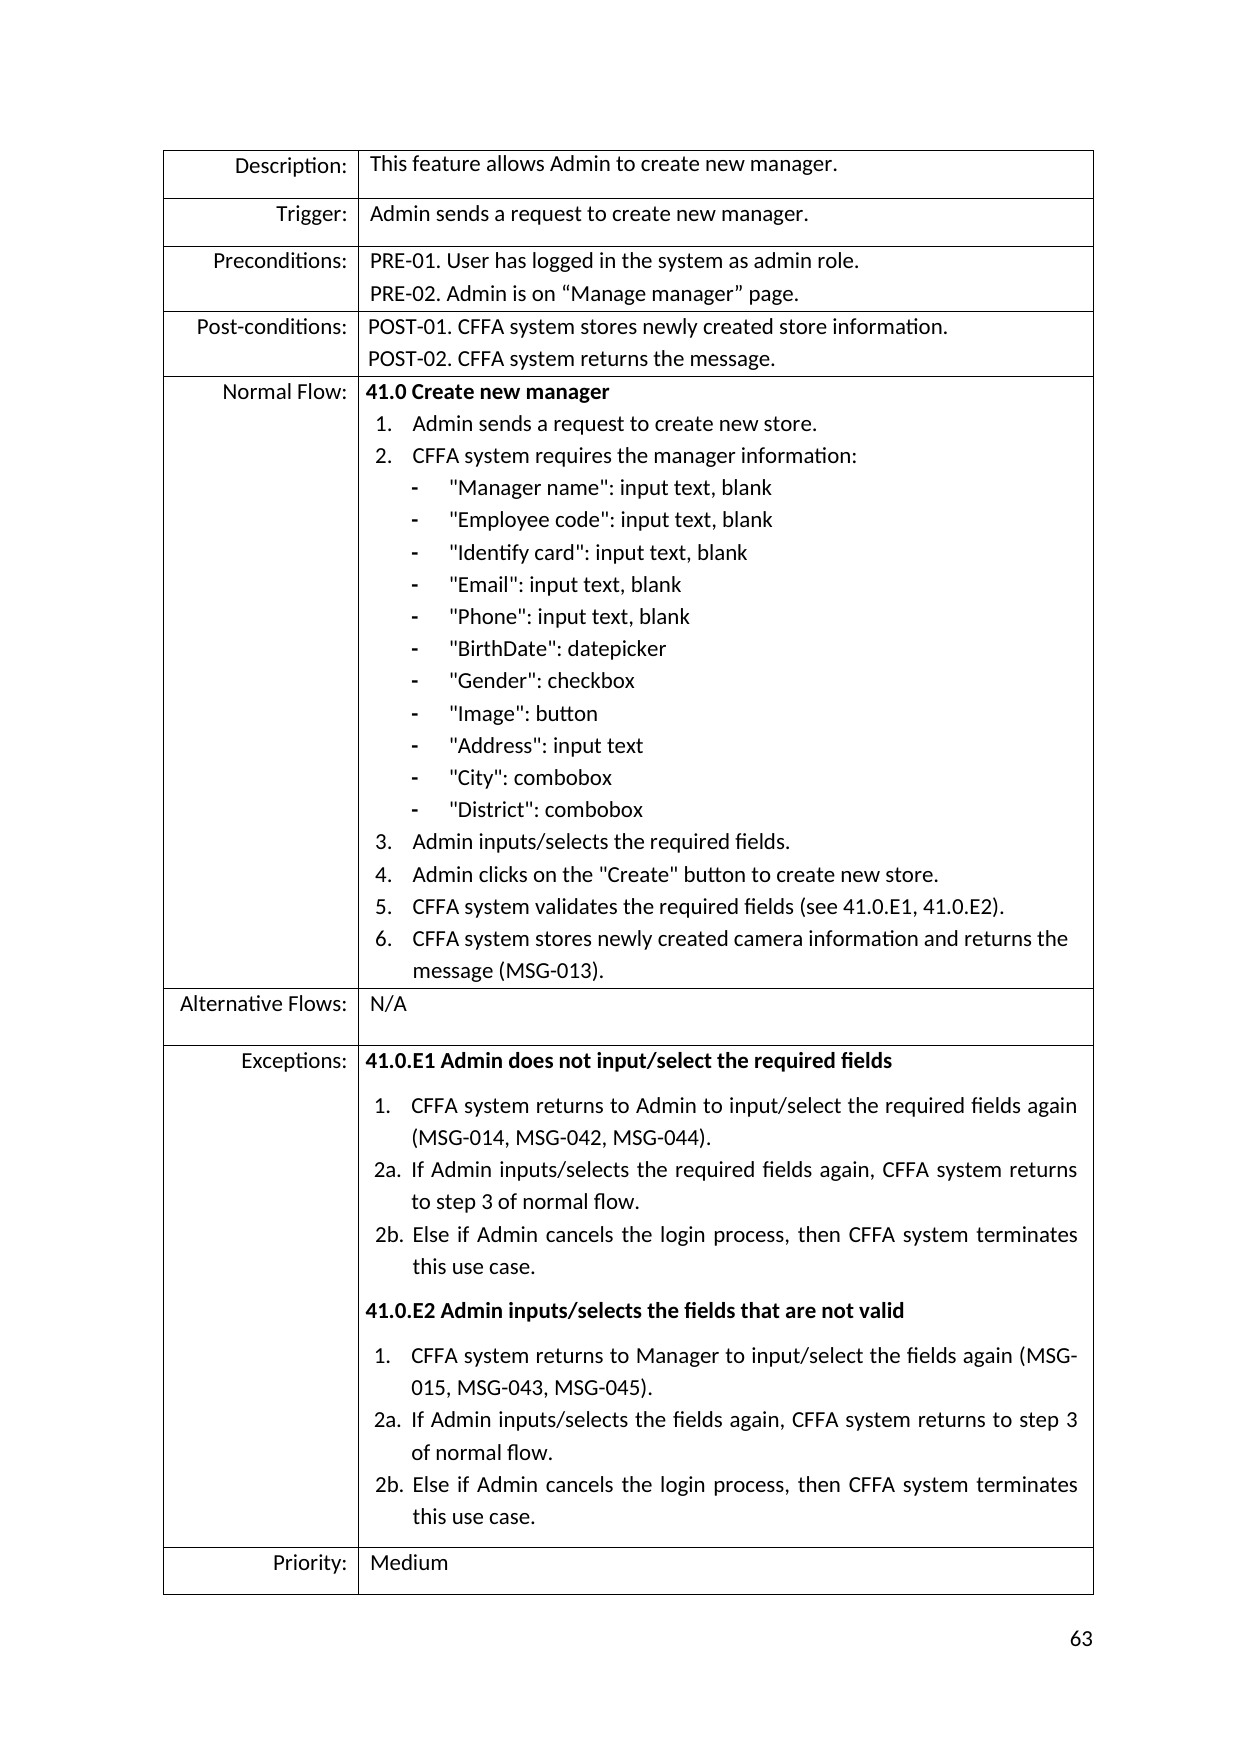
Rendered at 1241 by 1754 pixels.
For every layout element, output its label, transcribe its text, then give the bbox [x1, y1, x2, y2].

table_cell Medium [359, 1548, 1093, 1594]
table_cell POST-01. CFFA system stores newly created store information. POST-02. CFFA system returns the message. [359, 312, 1093, 376]
table_cell N/A [359, 989, 1093, 1045]
table_cell 41.0 Create new manager Admin sends a request to create new store. CFFA system requires the manager information: "Manager name": input text, blank "Employee code": input text, blank "Identify card": input text, blank "Email": input text, blank "Phone": input text, blank "BirthDate": datepicker "Gender": checkbox "Image": button "Address": input text "City": combobox "District": combobox Admin inputs/selects the required fields. Admin clicks on the "Create" button to create new store. CFFA system validates the required fields (see 41.0.E1, 41.0.E2). CFFA system stores newly created camera information and returns the message (MSG-013). [359, 377, 1093, 988]
table_cell Normal Flow: [164, 377, 358, 988]
table_cell Priority: [164, 1548, 358, 1594]
table_cell Description: [164, 151, 358, 198]
table_cell This feature allows Admin to create new manager. [359, 151, 1093, 198]
table_cell Alternative Flows: [164, 989, 358, 1045]
table_cell Post-conditions: [164, 312, 358, 376]
table_cell Exceptions: [164, 1046, 358, 1547]
table_cell Trigger: [164, 199, 358, 246]
table_cell PRE-01. User has logged in the system as admin role. PRE-02. Admin is on “Manage manager” page. [359, 247, 1093, 311]
table_cell Admin sends a request to create new manager. [359, 199, 1093, 246]
table_cell Preconditions: [164, 247, 358, 311]
table_cell 41.0.E1 Admin does not input/select the required fields CFFA system returns to Admin to input/select the required fields again (MSG-014, MSG-042, MSG-044). If Admin inputs/selects the required fields again, CFFA system returns to step 3 of normal flow. Else if Admin cancels the login process, then CFFA system terminates this use case. 41.0.E2 Admin inputs/selects the fields that are not valid CFFA system returns to Manager to input/select the fields again (MSG-015, MSG-043, MSG-045). If Admin inputs/selects the fields again, CFFA system returns to step 3 of normal flow. Else if Admin cancels the login process, then CFFA system terminates this use case. [359, 1046, 1093, 1547]
